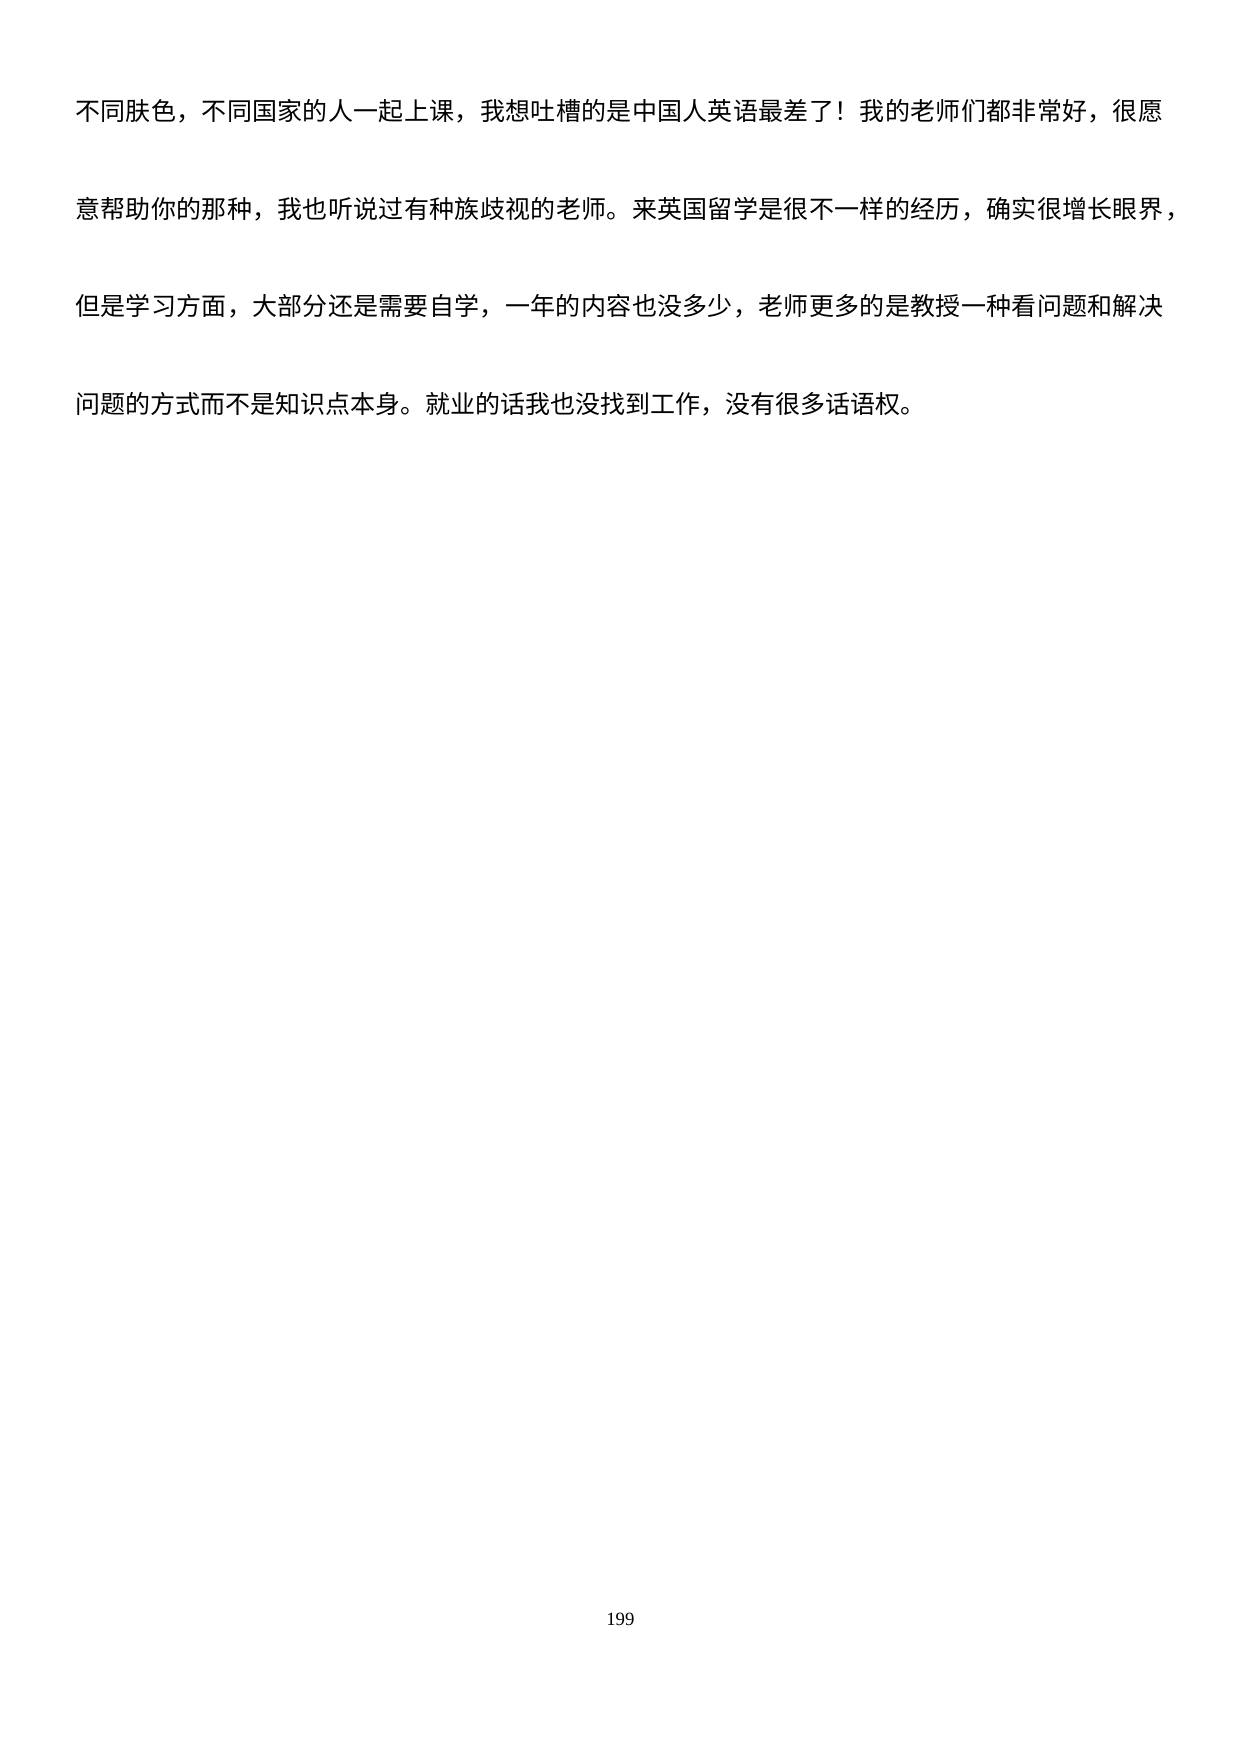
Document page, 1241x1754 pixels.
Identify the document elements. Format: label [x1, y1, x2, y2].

text [75, 77, 1165, 435]
